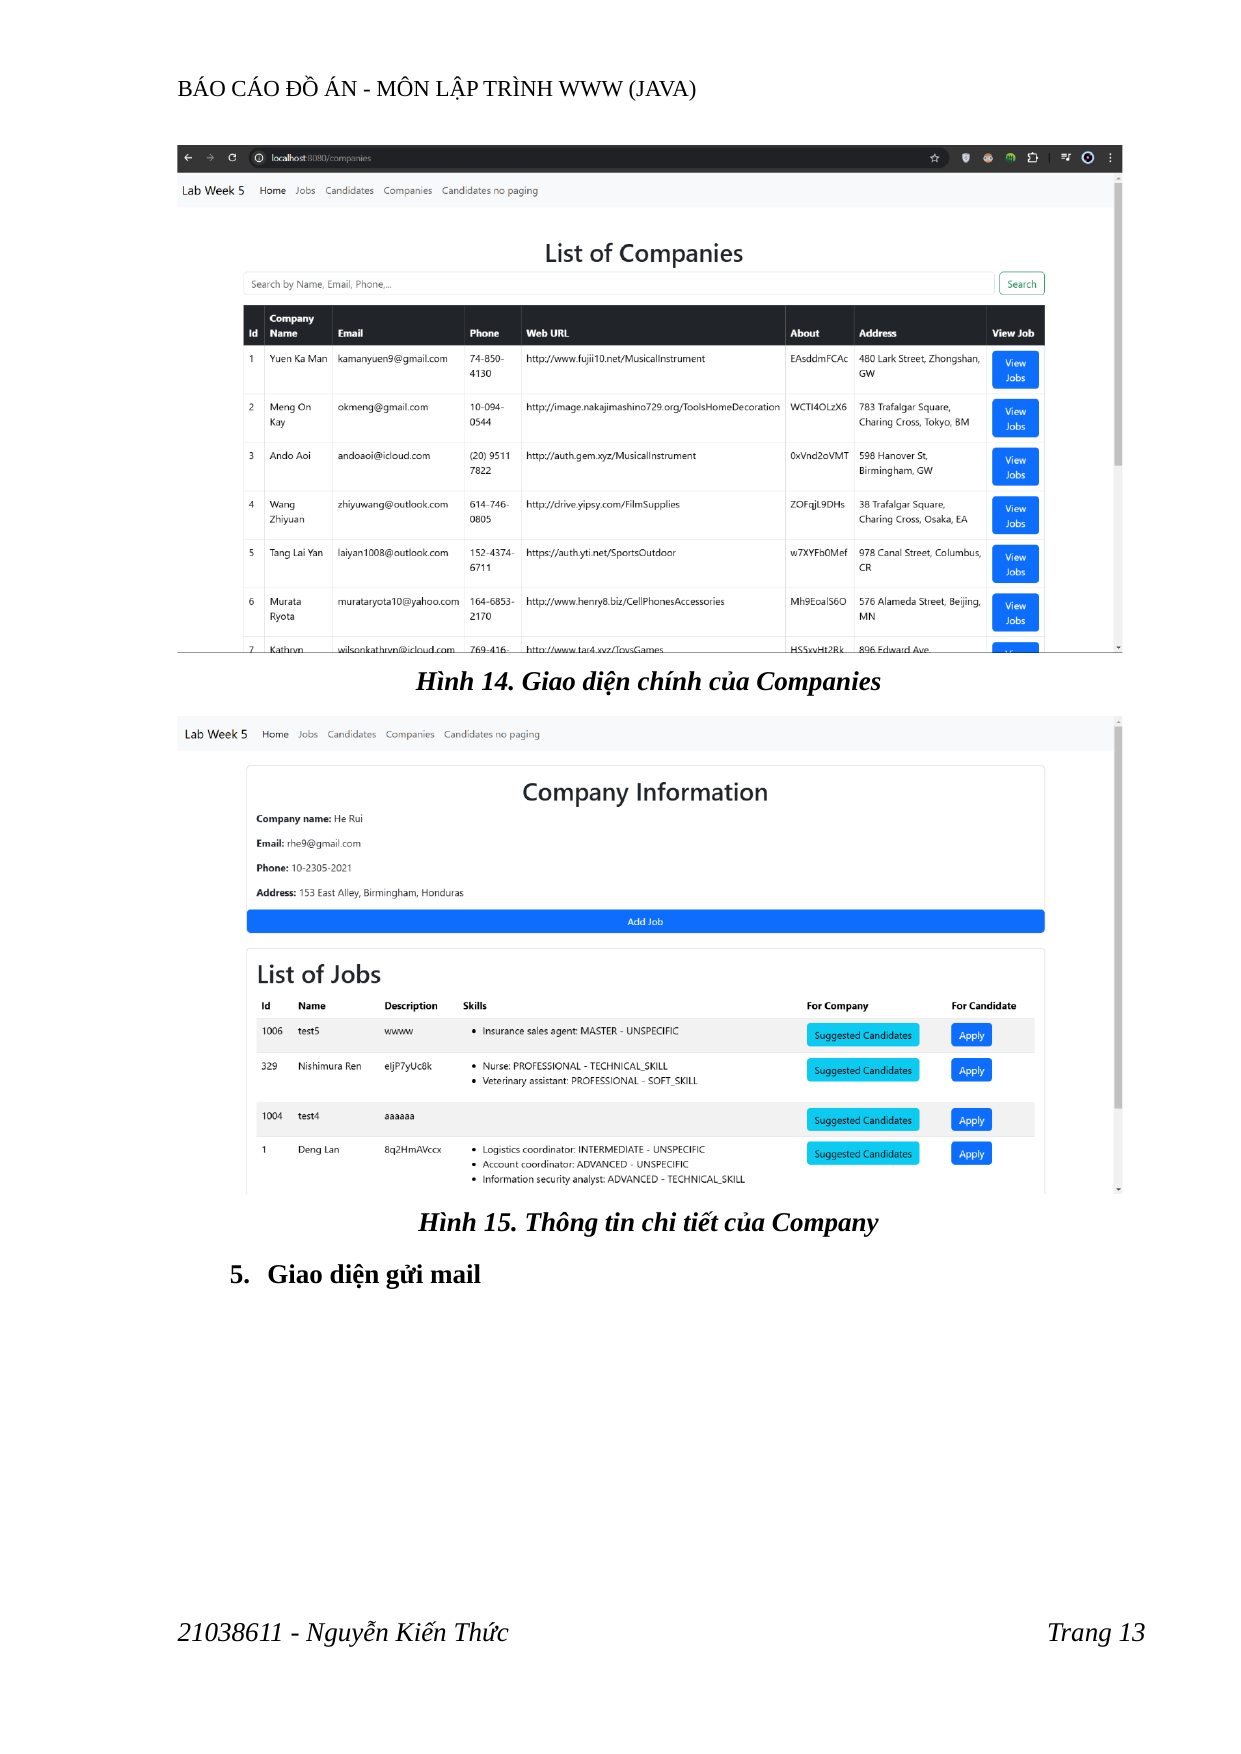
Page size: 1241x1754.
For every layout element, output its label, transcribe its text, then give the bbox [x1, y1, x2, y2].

text Hình 14. Giao diện chính của Companies [177, 665, 1122, 696]
picture [177, 145, 1123, 653]
picture [177, 716, 1123, 1194]
subtitle Giao diện gửi mail [229, 1258, 1122, 1289]
text Hình 15. Thông tin chi tiết của Company [177, 1206, 1122, 1237]
